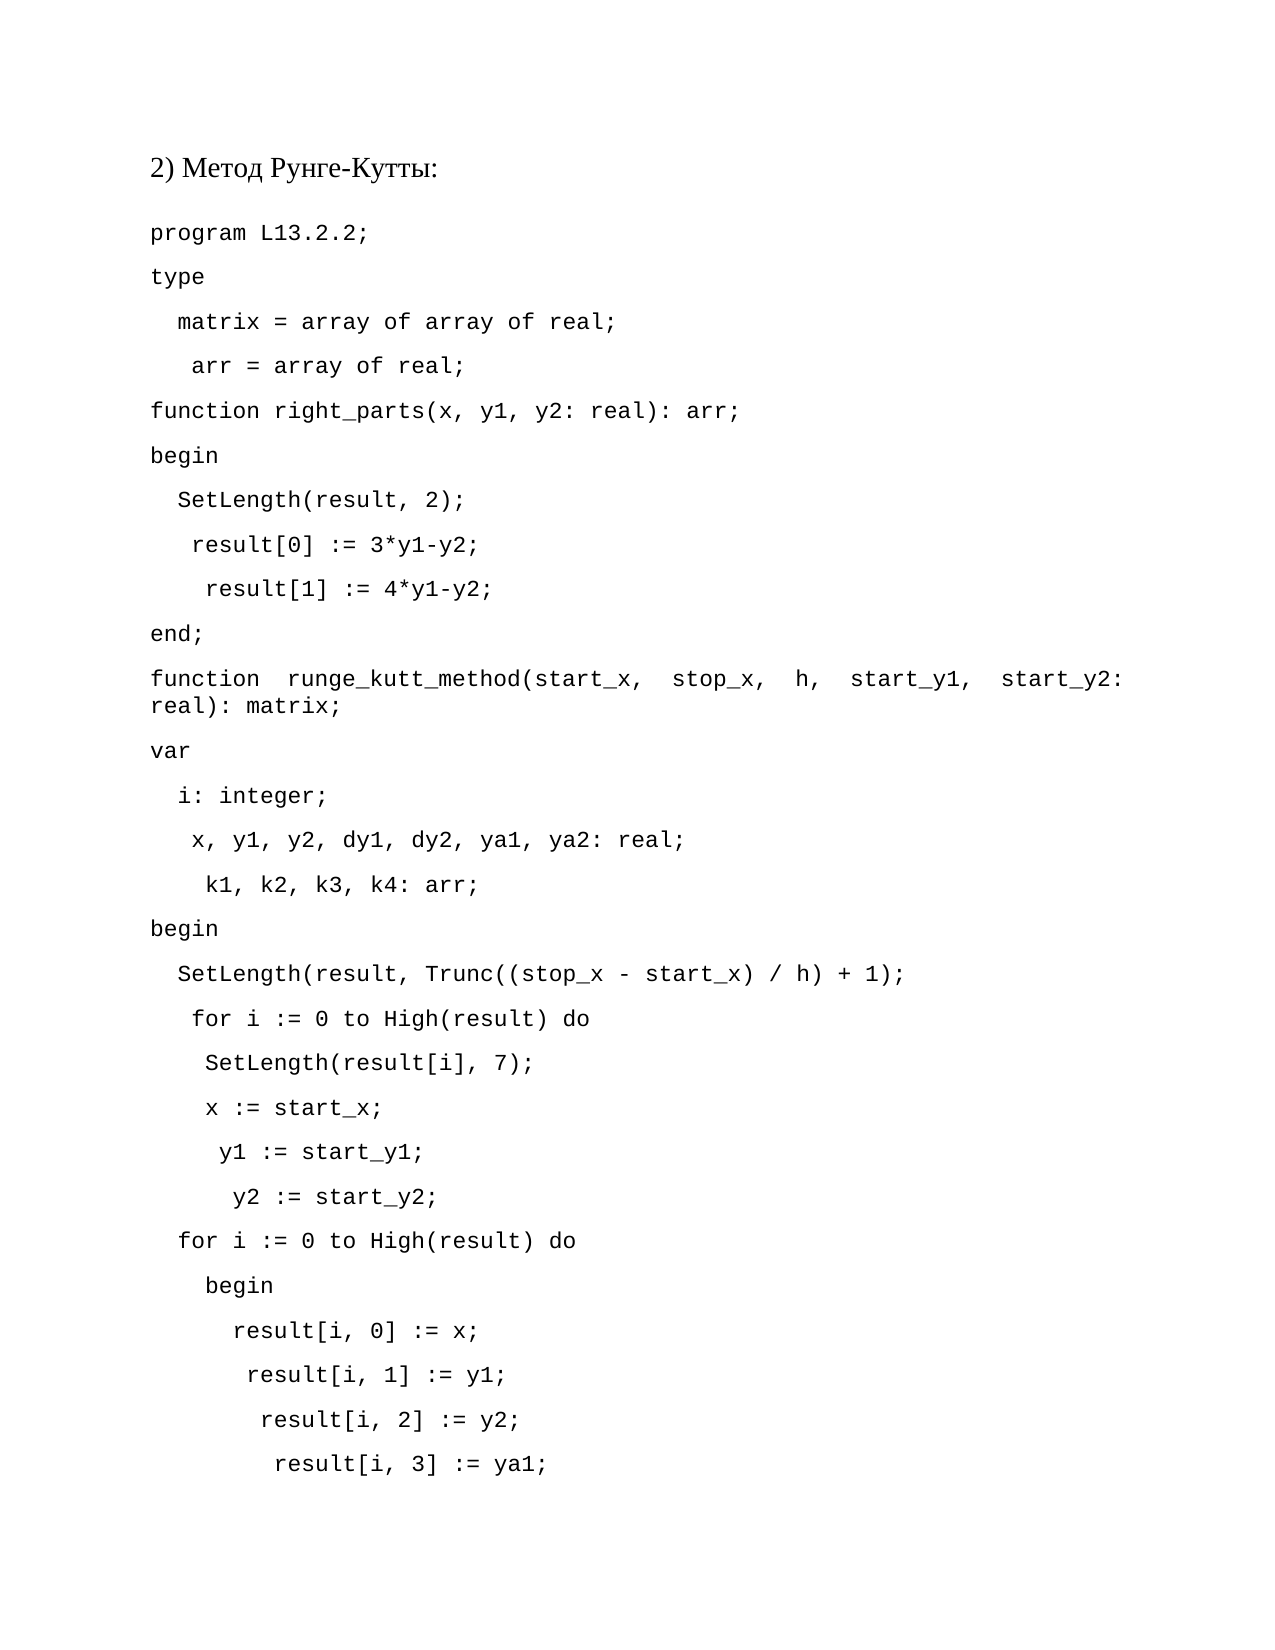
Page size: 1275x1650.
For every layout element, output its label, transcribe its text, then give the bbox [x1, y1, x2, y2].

text result[0] := 3*y1-y2; [150, 533, 1125, 559]
text arr = array of real; [150, 355, 1125, 381]
text program L13.2.2; [150, 221, 1125, 247]
text y1 := start_y1; [150, 1141, 1125, 1167]
text type [150, 266, 1125, 292]
text x := start_x; [150, 1096, 1125, 1122]
text SetLength(result, 2); [150, 489, 1125, 514]
text x, y1, y2, dy1, dy2, ya1, ya2: real; [150, 829, 1125, 854]
text result[i, 0] := x; [150, 1319, 1125, 1345]
text y2 := start_y2; [150, 1185, 1125, 1211]
text result[i, 3] := ya1; [150, 1453, 1125, 1479]
text i: integer; [150, 784, 1125, 810]
text SetLength(result, Trunc((stop_x - start_x) / h) + 1); [150, 962, 1125, 988]
text begin [150, 1274, 1125, 1300]
text end; [150, 622, 1125, 648]
text for i := 0 to High(result) do [150, 1007, 1125, 1033]
text for i := 0 to High(result) do [150, 1230, 1125, 1256]
text matrix = array of array of real; [150, 310, 1125, 336]
text 2) Метод Рунге-Кутты: [150, 150, 1125, 183]
text k1, k2, k3, k4: arr; [150, 873, 1125, 899]
text function runge_kutt_method(start_x, stop_x, h, start_y1, start_y2: real): matrix; [150, 667, 1125, 721]
text result[i, 2] := y2; [150, 1408, 1125, 1434]
text begin [150, 444, 1125, 470]
text var [150, 739, 1125, 765]
text result[i, 1] := y1; [150, 1364, 1125, 1389]
text function right_parts(x, y1, y2: real): arr; [150, 399, 1125, 425]
text result[1] := 4*y1-y2; [150, 578, 1125, 604]
text begin [150, 918, 1125, 944]
text SetLength(result[i], 7); [150, 1052, 1125, 1077]
